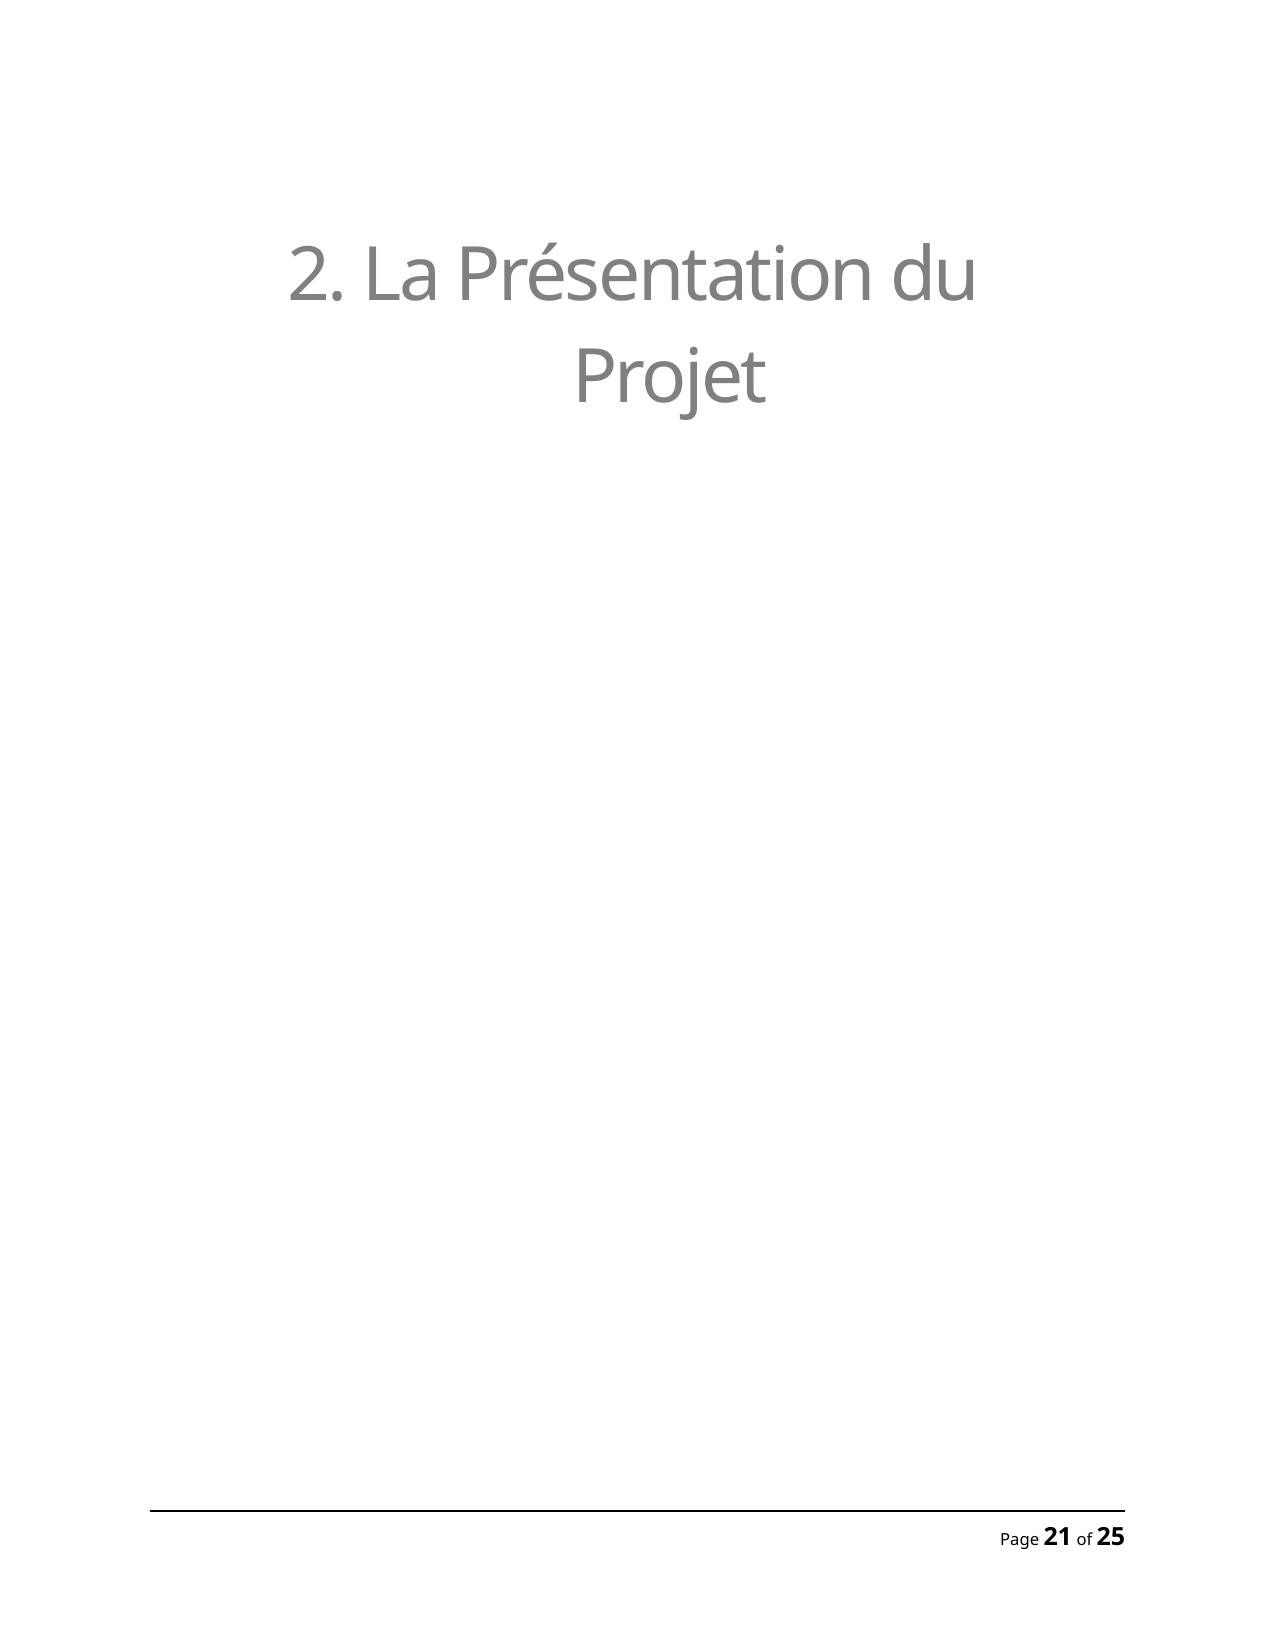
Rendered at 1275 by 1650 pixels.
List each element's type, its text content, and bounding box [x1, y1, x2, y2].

subtitle La Présentation du Projet [187, 220, 1080, 425]
